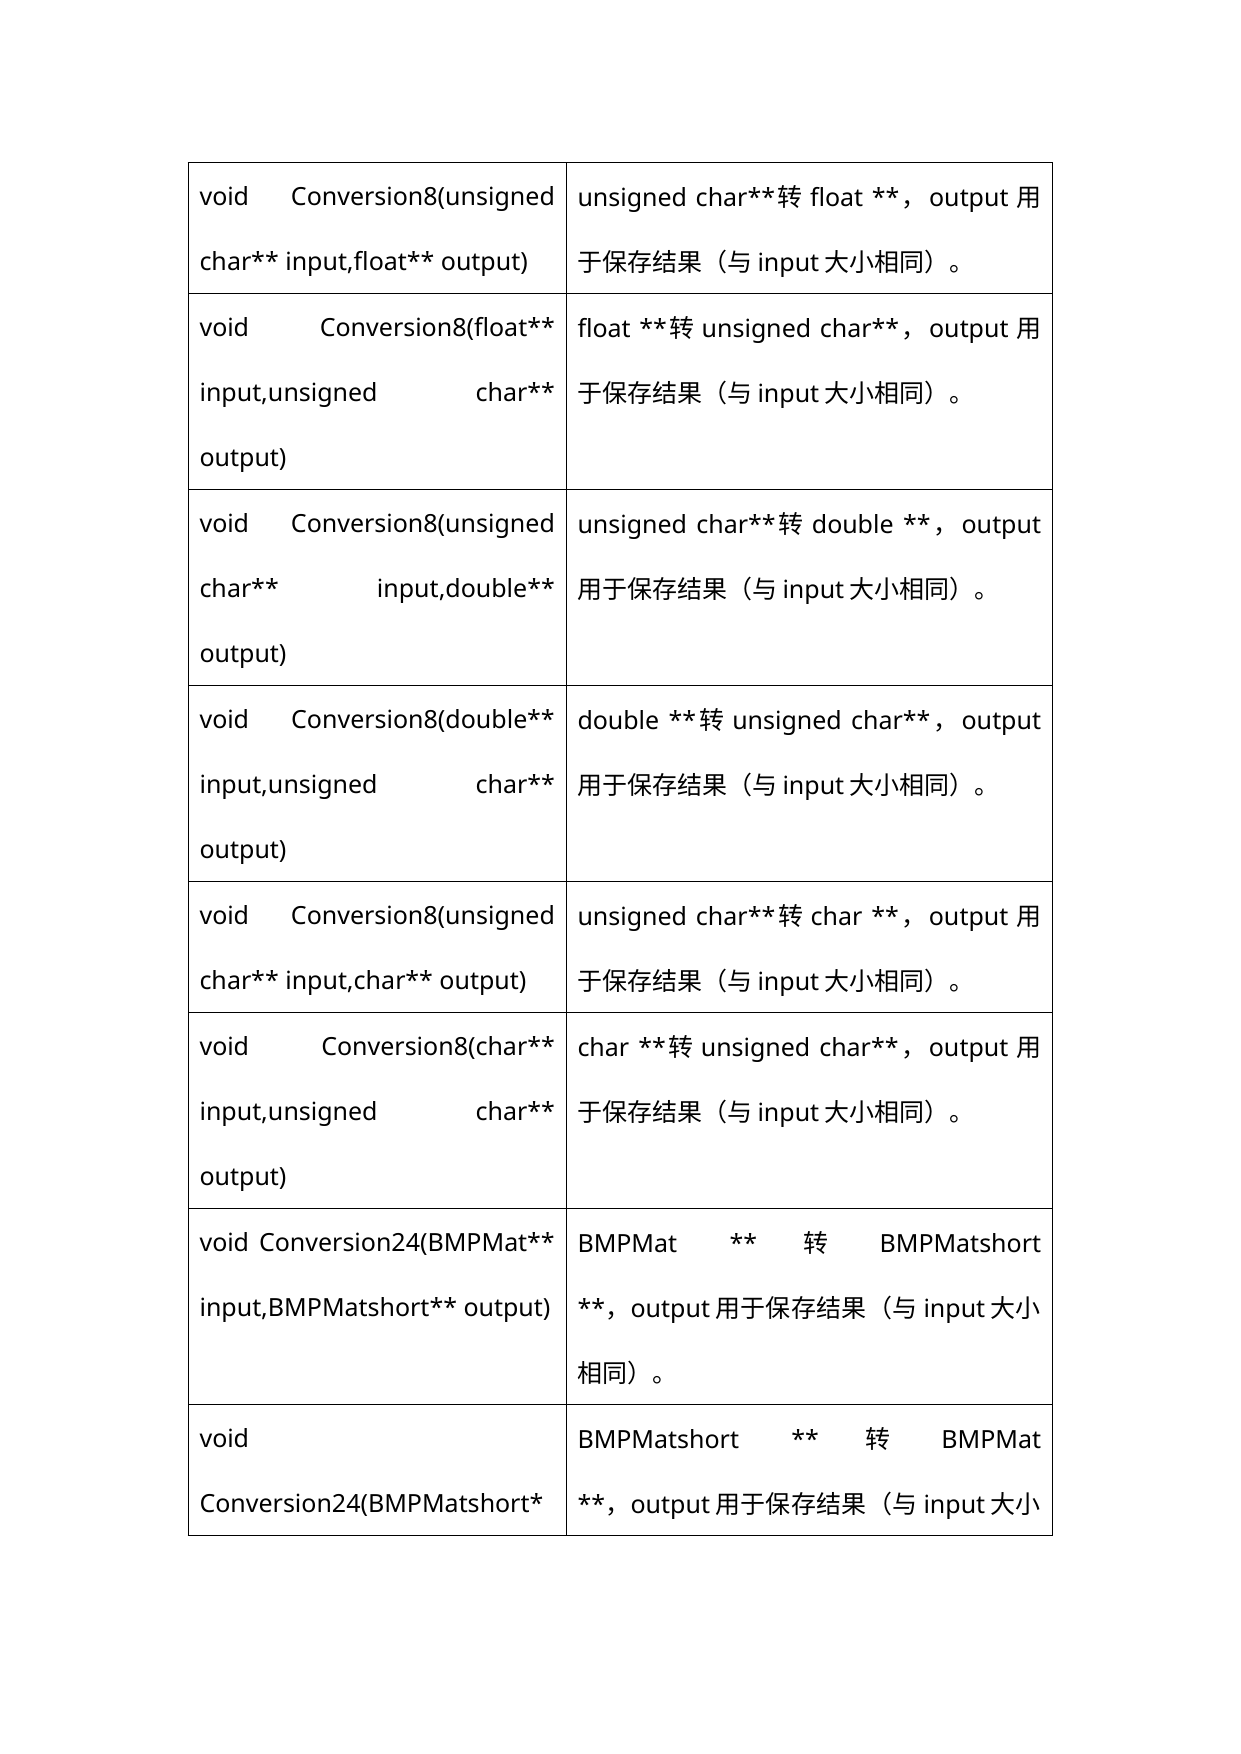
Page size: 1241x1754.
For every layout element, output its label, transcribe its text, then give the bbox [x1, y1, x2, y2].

table_cell unsigned char**转double **，output用于保存结果（与input大小相同）。 [567, 490, 1052, 685]
table_cell BMPMat **转BMPMatshort **，output用于保存结果（与input大小相同）。 [567, 1209, 1052, 1404]
table_cell void Conversion8(float** input,unsigned char** output) [189, 294, 566, 489]
table_cell void Conversion8(unsigned char** input,float** output) [189, 163, 566, 293]
table_cell unsigned char**转float **，output用于保存结果（与input大小相同）。 [567, 163, 1052, 293]
table_cell float **转unsigned char**，output用于保存结果（与input大小相同）。 [567, 294, 1052, 489]
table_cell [189, 1405, 566, 1535]
table_cell void Conversion8(double** input,unsigned char** output) [189, 686, 566, 881]
table_cell void Conversion8(char** input,unsigned char** output) [189, 1013, 566, 1208]
table_cell void Conversion8(unsigned char** input,double** output) [189, 490, 566, 685]
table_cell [567, 1405, 1052, 1535]
table_cell void Conversion8(unsigned char** input,char** output) [189, 882, 566, 1012]
table_cell void Conversion24(BMPMat** input,BMPMatshort** output) [189, 1209, 566, 1404]
table_cell char **转unsigned char**，output用于保存结果（与input大小相同）。 [567, 1013, 1052, 1208]
table_cell double **转unsigned char**，output用于保存结果（与input大小相同）。 [567, 686, 1052, 881]
table_cell unsigned char**转char **，output用于保存结果（与input大小相同）。 [567, 882, 1052, 1012]
